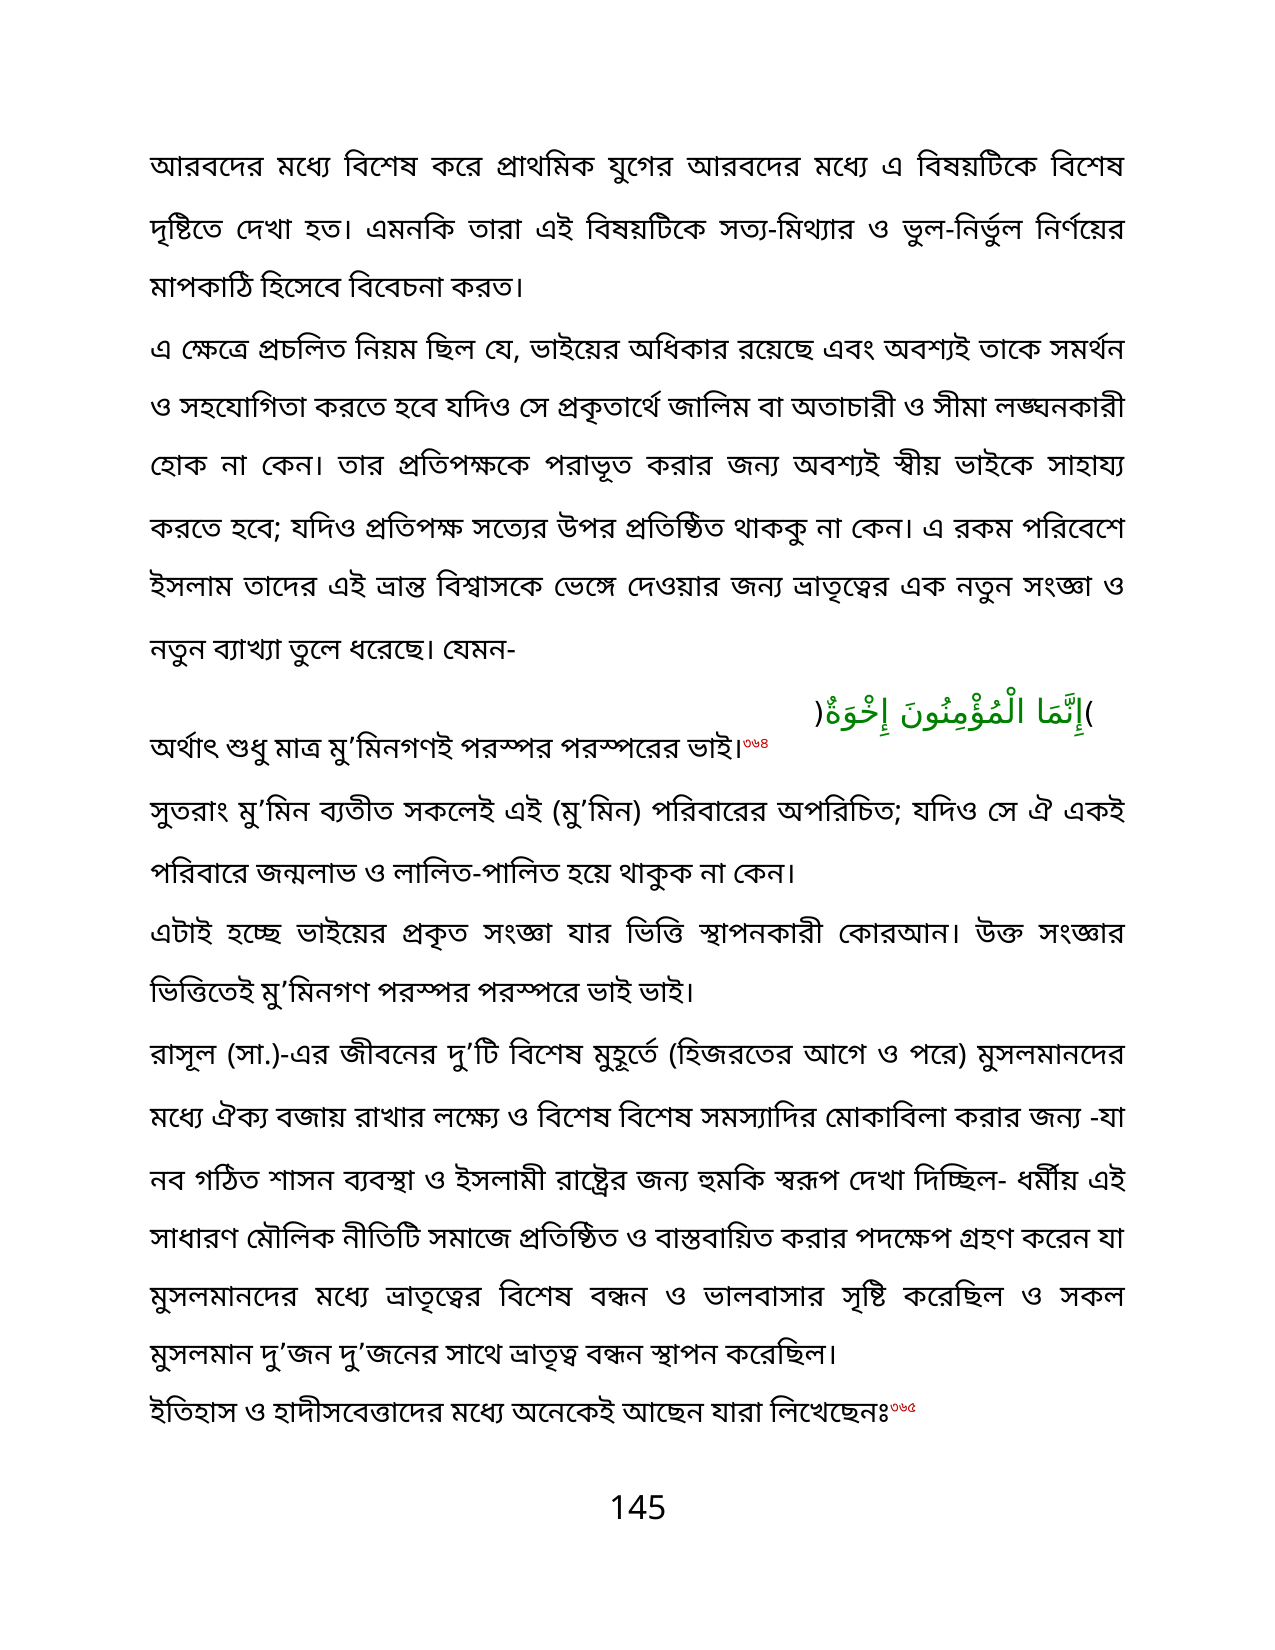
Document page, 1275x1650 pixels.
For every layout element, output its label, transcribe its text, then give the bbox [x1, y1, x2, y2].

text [150, 150, 1125, 309]
text এ ক্ষেত্রে প্রচলিত নিয়ম ছিল যে, ভাইয়ের অধিকার রয়েছে এবং অবশ্যই তাকে সমর্থন ও সহযোগিতা করতে হবে যদিও সে প্রকৃতার্থে জালিম বা অতাচারী ও সীমা লঙ্ঘনকারী হোক না কেন। তার প্রতিপক্ষকে পরাভূত করার জন্য অবশ্যই স্বীয় ভাইকে সাহায্য করতে হবে; যদিও প্রতিপক্ষ সত্যের উপর প্রতিষ্ঠিত থাককু না কেন। এ রকম পরিবেশে ইসলাম তাদের এই ভ্রান্ত বিশ্বাসকে ভেঙ্গে দেওয়ার জন্য ভ্রাতৃত্বের এক নতুন সংজ্ঞা ও নতুন ব্যাখ্যা তুলে ধরেছে। যেমন- [150, 329, 1125, 671]
text সুতরাং মু’মিন ব্যতীত সকলেই এই (মু’মিন) পরিবারের অপরিচিত; যদিও সে ঐ একই পরিবারে জন্মলাভ ও লালিত-পালিত হয়ে থাকুক না কেন। [150, 790, 1125, 896]
text রাসূল (সা.)-এর জীবনের দু’টি বিশেষ মুহূর্তে (হিজরতের আগে ও পরে) মুসলমানদের মধ্যে ঐক্য বজায় রাখার লক্ষ্যে ও বিশেষ বিশেষ সমস্যাদির মোকাবিলা করার জন্য -যা নব গঠিত শাসন ব্যবস্থা ও ইসলামী রাষ্ট্রের জন্য হুমকি স্বরূপ দেখা দিচ্ছিল- ধর্মীয় এই সাধারণ মৌলিক নীতিটি সমাজে প্রতিষ্ঠিত ও বাস্তবায়িত করার পদক্ষেপ গ্রহণ করেন যা মুসলমানদের মধ্যে ভ্রাতৃত্বের বিশেষ বন্ধন ও ভালবাসার সৃষ্টি করেছিল ও সকল মুসলমান দু’জন দু’জনের সাথে ভ্রাতৃত্ব বন্ধন স্থাপন করেছিল। [150, 1033, 1125, 1376]
text এটাই হচ্ছে ভাইয়ের প্রকৃত সংজ্ঞা যার ভিত্তি স্থাপনকারী কোরআন। উক্ত সংজ্ঞার ভিত্তিতেই মু’মিনগণ পরস্পর পরস্পরে ভাই ভাই। [150, 917, 1125, 1014]
text ইতিহাস ও হাদীসবেত্তাদের মধ্যে অনেকেই আছেন যারা লিখেছেনঃ৩৬৫ [150, 1396, 1125, 1434]
text )إِنَّمَا الْمُؤْمِنُونَ إِخْوَةٌ( [150, 692, 1125, 731]
text অর্থাৎ শুধু মাত্র মু’মিনগণই পরস্পর পরস্পরের ভাই।৩৬৪ [150, 731, 1125, 770]
